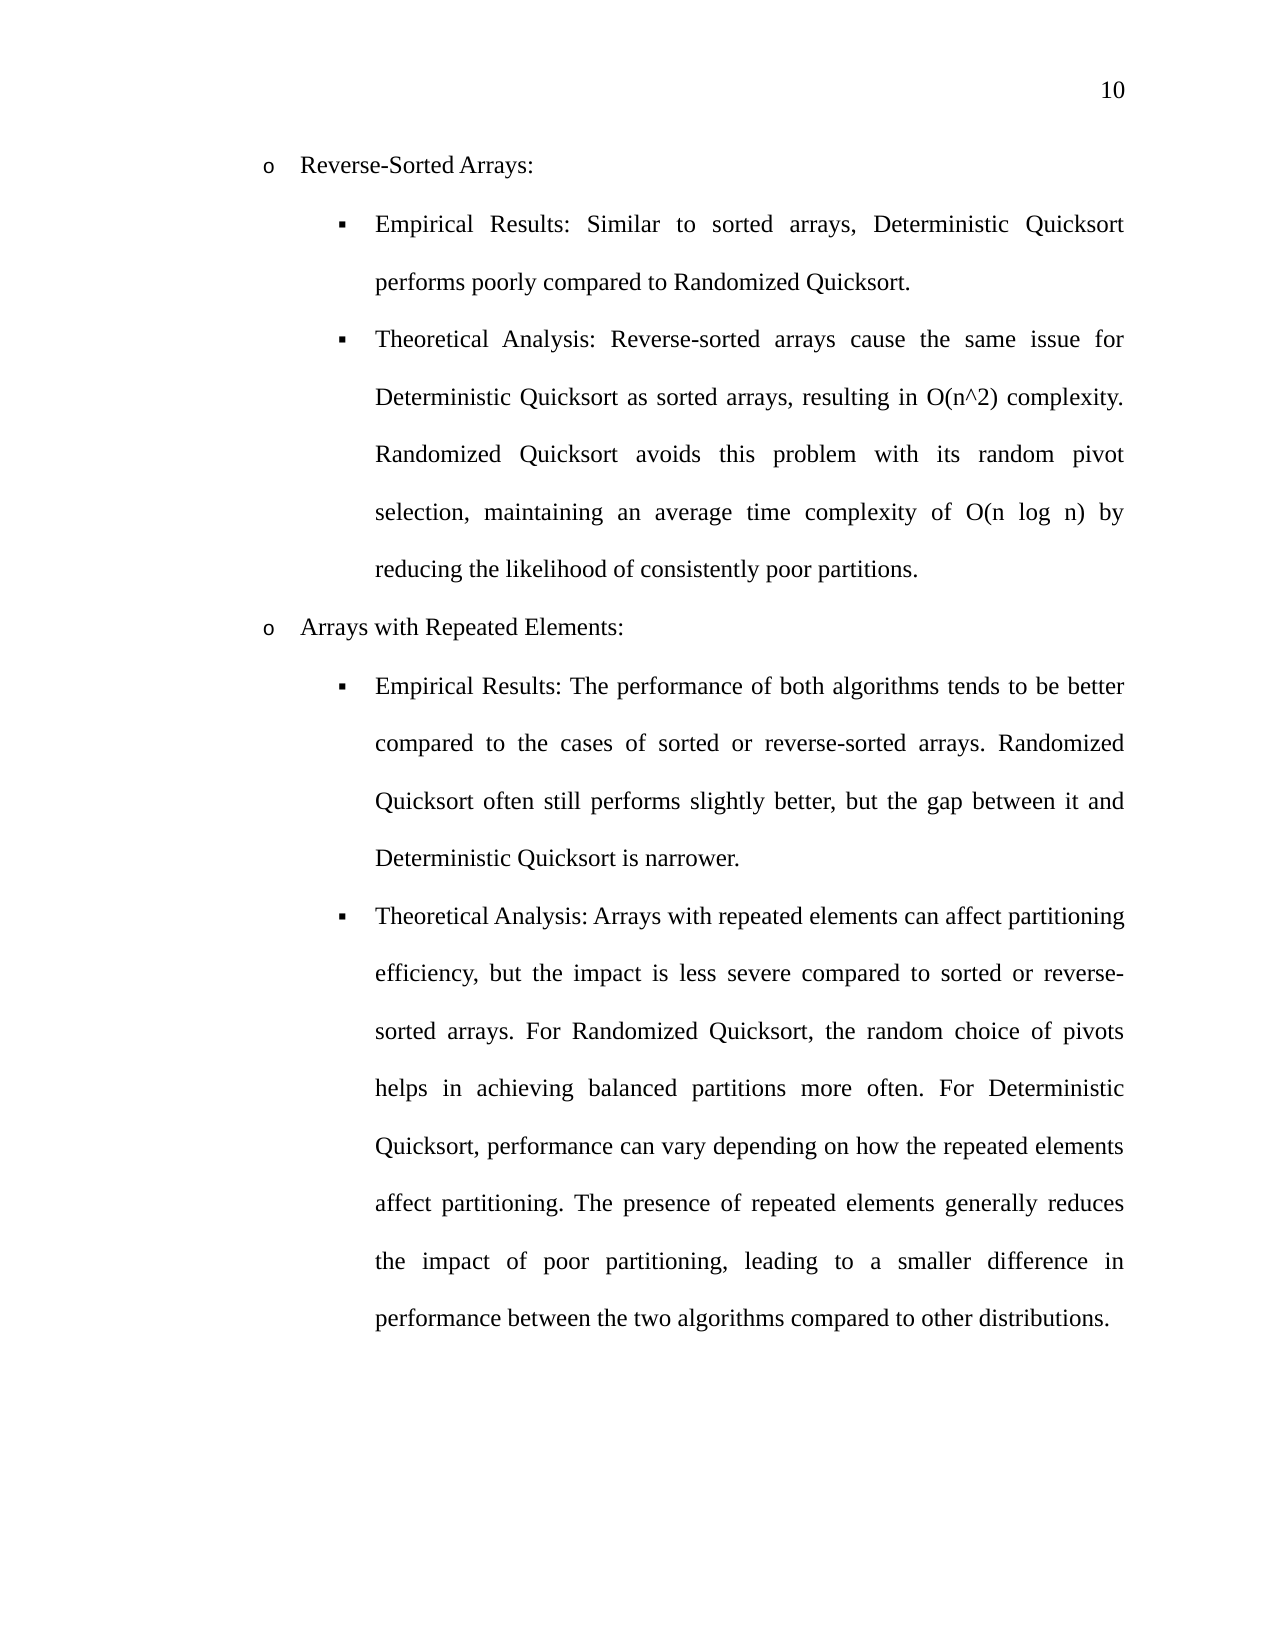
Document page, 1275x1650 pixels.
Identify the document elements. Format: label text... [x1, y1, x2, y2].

list Arrays with Repeated Elements: [262, 612, 1125, 641]
list Theoretical Analysis: Reverse-sorted arrays cause the same issue for Deterministic Quicksort as sorted arrays, resulting in O(n^2) complexity. Randomized Quicksort avoids this problem with its random pivot selection, maintaining an average time complexity of O(n log n) by reducing the likelihood of consistently poor partitions. [337, 324, 1125, 583]
list Empirical Results: Similar to sorted arrays, Deterministic Quicksort performs poorly compared to Randomized Quicksort. [337, 209, 1125, 295]
list Reverse-Sorted Arrays: [262, 150, 1125, 179]
list Theoretical Analysis: Arrays with repeated elements can affect partitioning efficiency, but the impact is less severe compared to sorted or reverse-sorted arrays. For Randomized Quicksort, the random choice of pivots helps in achieving balanced partitions more often. For Deterministic Quicksort, performance can vary depending on how the repeated elements affect partitioning. The presence of repeated elements generally reduces the impact of poor partitioning, leading to a smaller difference in performance between the two algorithms compared to other distributions. [337, 901, 1125, 1332]
list Empirical Results: The performance of both algorithms tends to be better compared to the cases of sorted or reverse-sorted arrays. Randomized Quicksort often still performs slightly better, but the gap between it and Deterministic Quicksort is narrower. [337, 671, 1125, 872]
